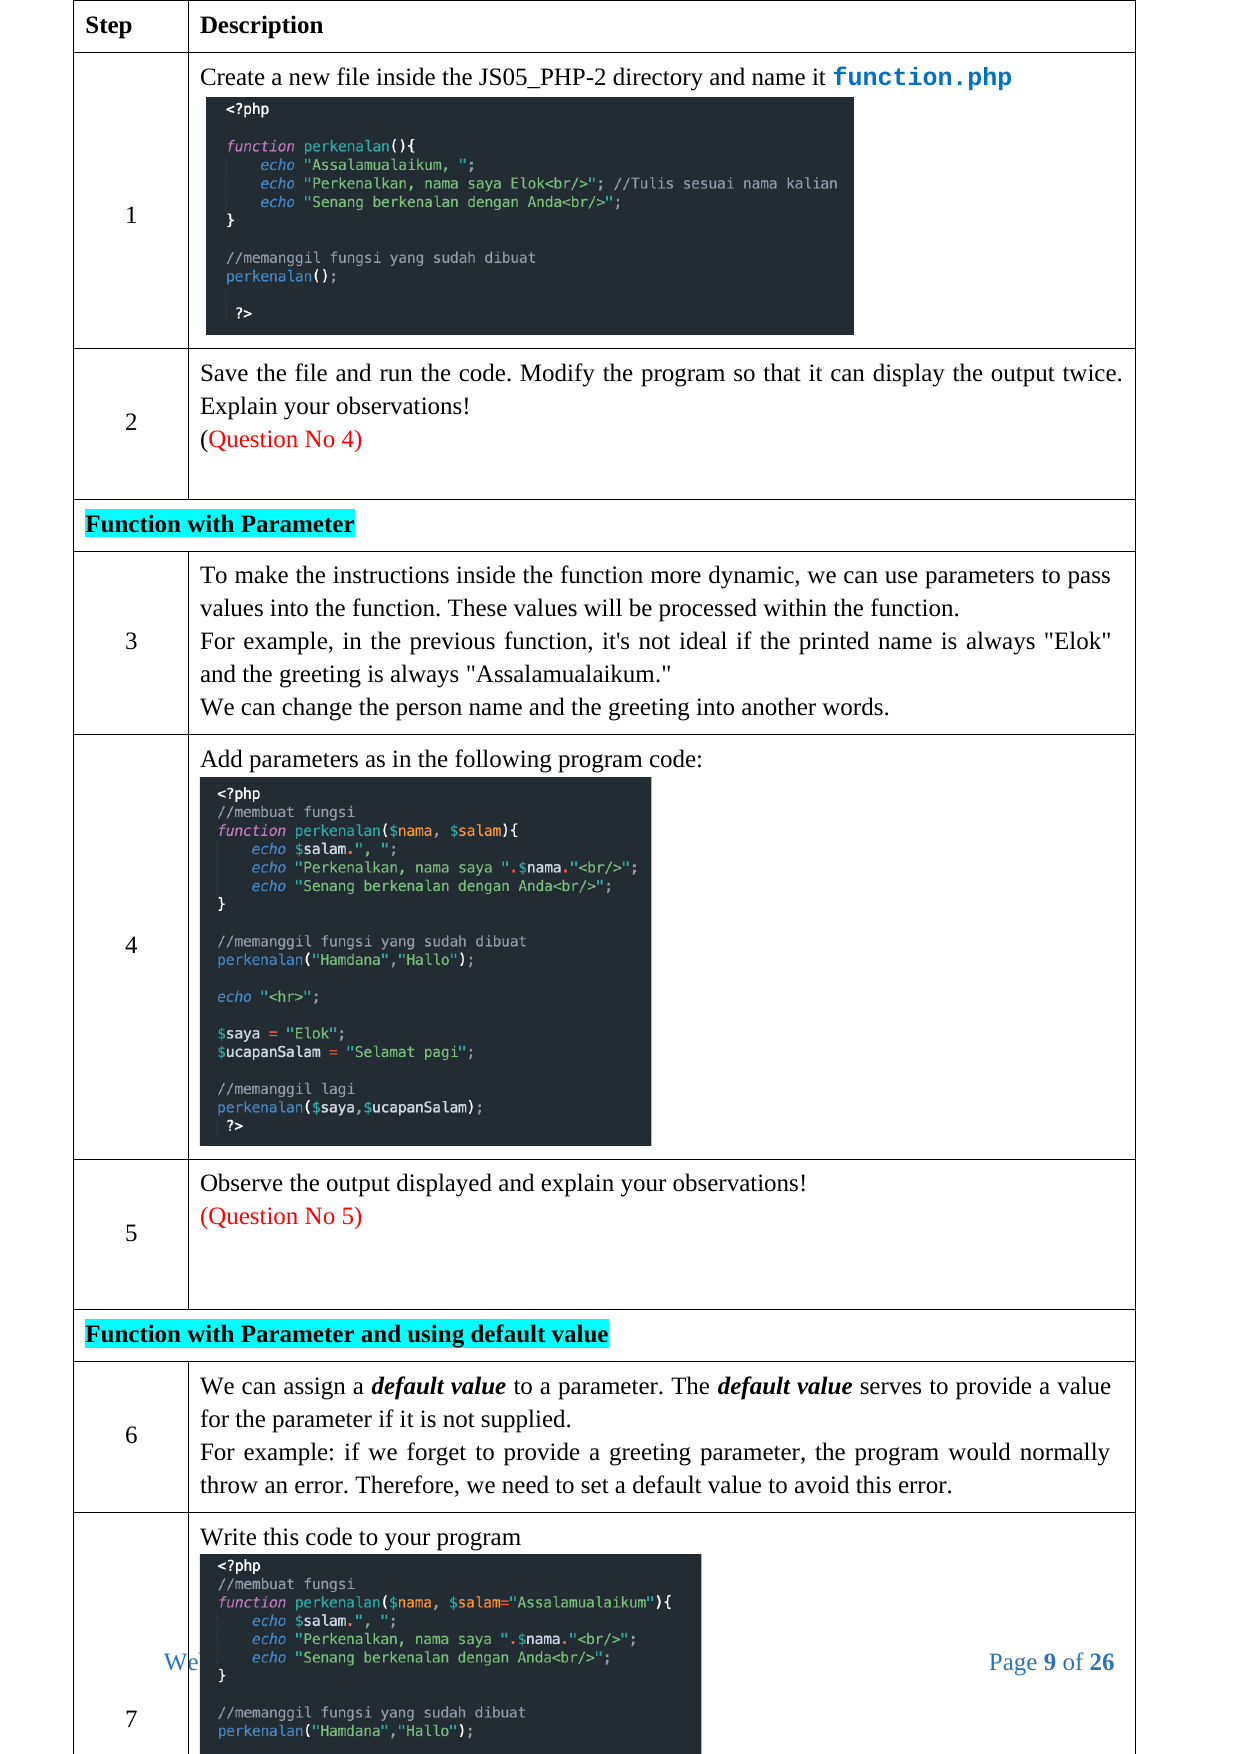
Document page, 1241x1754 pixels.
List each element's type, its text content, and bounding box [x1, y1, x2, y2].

table_cell 6 [74, 1362, 188, 1512]
table_cell 5 [74, 1160, 188, 1309]
table_cell Create a new file inside the JS05_PHP-2 directory and name it function.php [189, 53, 1135, 348]
table_header Step [74, 1, 188, 52]
picture [199, 1554, 702, 1754]
table_cell 7 [74, 1513, 188, 1754]
table_cell Observe the output displayed and explain your observations! (Question No 5) [189, 1160, 1135, 1309]
table_cell Write this code to your program [189, 1513, 1135, 1754]
table_cell 1 [74, 53, 188, 348]
table_cell Function with Parameter and using default value [74, 1310, 1135, 1361]
table_cell Save the file and run the code. Modify the program so that it can display the output twice. Explain your observations! (Question No 4) [189, 349, 1135, 499]
table_cell 2 [74, 349, 188, 499]
table_header Description [189, 1, 1135, 52]
table_cell We can assign a default value to a parameter. The default value serves to provide a value for the parameter if it is not supplied. For example: if we forget to provide a greeting parameter, the program would normally throw an error. Therefore, we need to set a default value to avoid this error. [189, 1362, 1135, 1512]
table_cell To make the instructions inside the function more dynamic, we can use parameters to pass values into the function. These values will be processed within the function. For example, in the previous function, it's not ideal if the printed name is always "Elok" and the greeting is always "Assalamualaikum." We can change the person name and the greeting into another words. [189, 552, 1135, 734]
picture [206, 97, 854, 335]
table_cell 3 [74, 552, 188, 734]
table_cell Function with Parameter [74, 500, 1135, 551]
table_cell 4 [74, 735, 188, 1158]
picture [199, 777, 652, 1146]
table_cell Add parameters as in the following program code: [189, 735, 1135, 1158]
